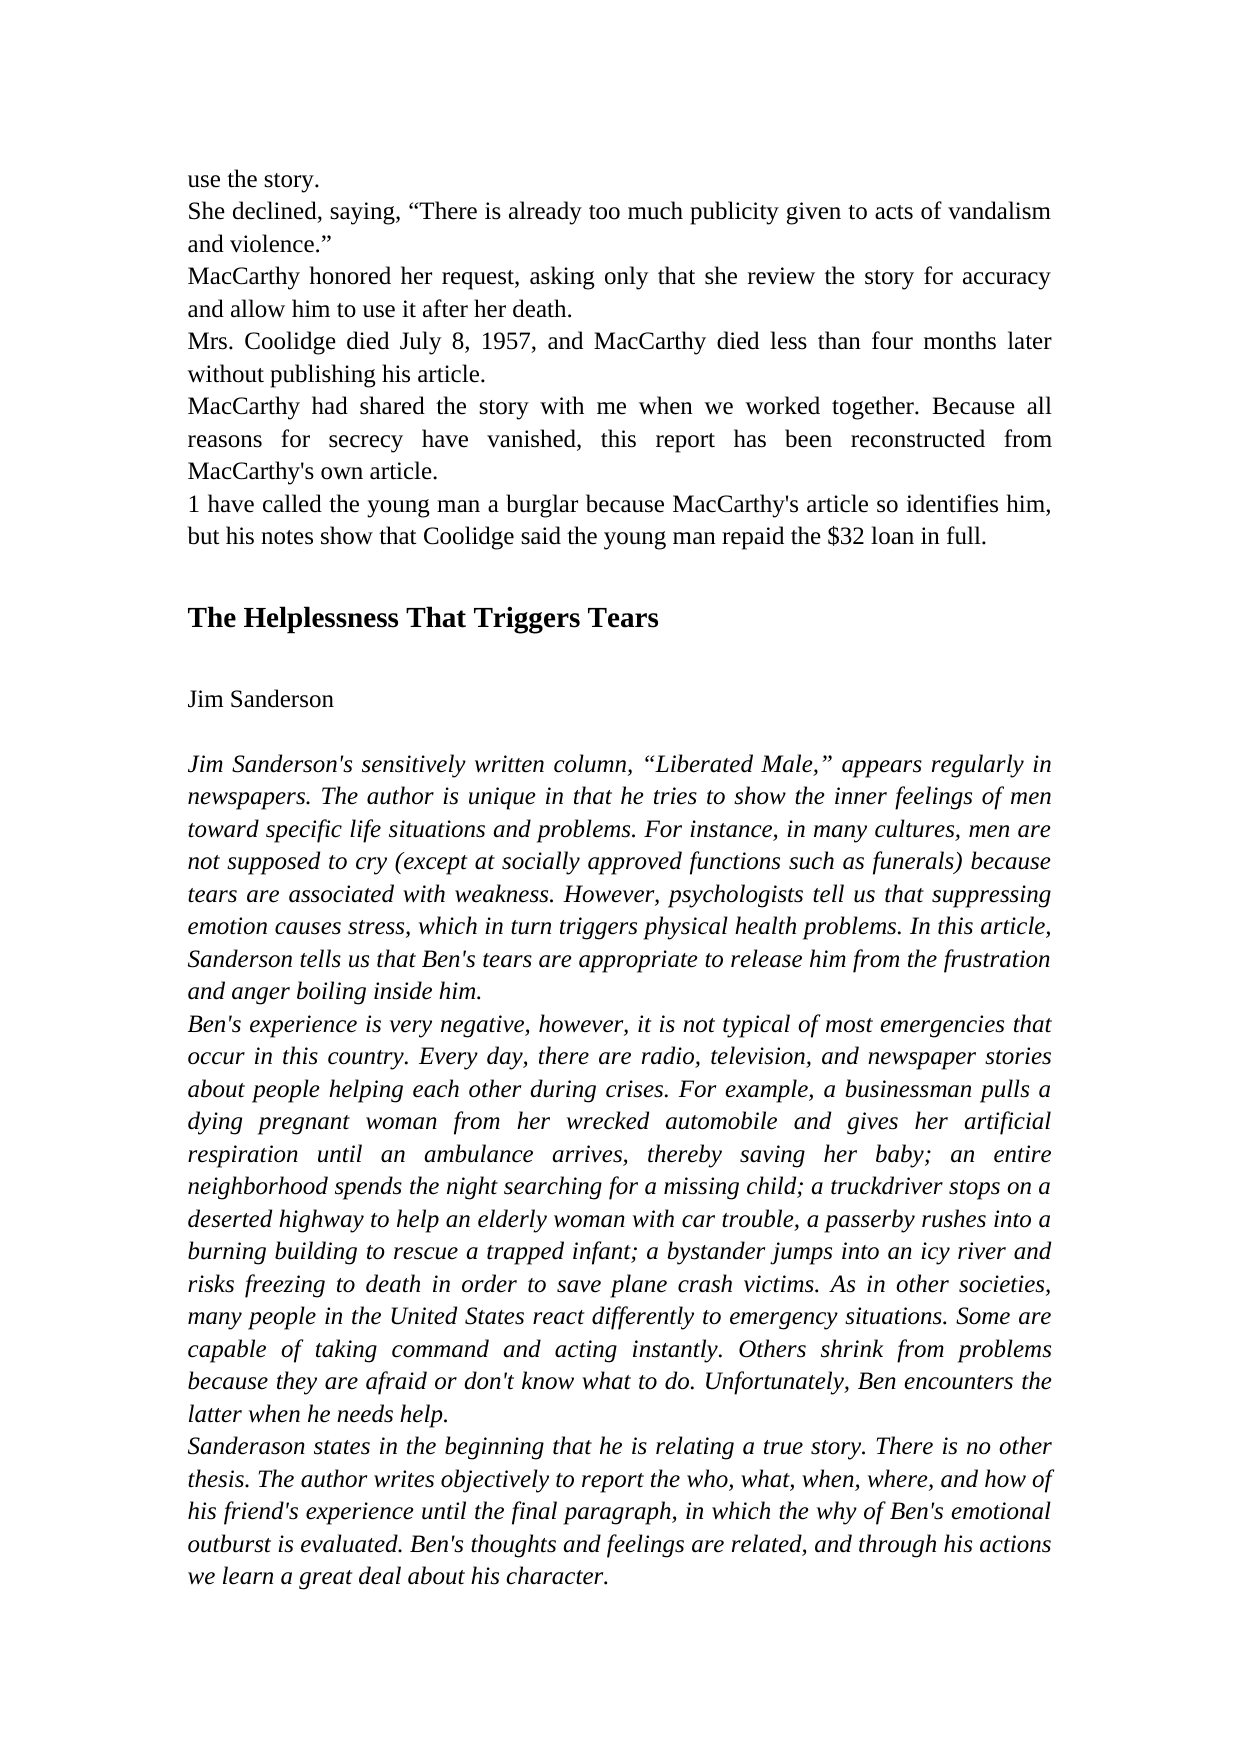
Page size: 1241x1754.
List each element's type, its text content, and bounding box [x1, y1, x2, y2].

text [187, 162, 1053, 194]
text MacCarthy honored her request, asking only that she review the story for accuracy and allow him to use it after her death. [187, 259, 1053, 324]
text She declined, saying, “There is already too much publicity given to acts of vandalism and violence.” [187, 194, 1053, 259]
text Mrs. Coolidge died July 8, 1957, and MacCarthy died less than four months later without publishing his article. [187, 324, 1053, 389]
text 1 have called the young man a burglar because MacCarthy's article so identifies him, but his notes show that Coolidge said the young man repaid the $32 loan in full. [187, 487, 1053, 552]
text MacCarthy had shared the story with me when we worked together. Because all reasons for secrecy have vanished, this report has been reconstructed from MacCarthy's own article. [187, 389, 1053, 487]
text Ben's experience is very negative, however, it is not typical of most emergencies that occur in this country. Every day, there are radio, television, and newspaper stories about people helping each other during crises. For example, a businessman pulls a dying pregnant woman from her wrecked automobile and gives her artificial respiration until an ambulance arrives, thereby saving her baby; an entire neighborhood spends the night searching for a missing child; a truckdriver stops on a deserted highway to help an elderly woman with car trouble, a passerby rushes into a burning building to rescue a trapped infant; a bystander jumps into an icy river and risks freezing to death in order to save plane crash victims. As in other societies, many people in the United States react differently to emergency situations. Some are capable of taking command and acting instantly. Others shrink from problems because they are afraid or don't know what to do. Unfortunately, Ben encounters the latter when he needs help. [187, 1007, 1053, 1429]
text Jim Sanderson's sensitively written column, “Liberated Male,” appears regularly in newspapers. The author is unique in that he tries to show the inner feelings of men toward specific life situations and problems. For instance, in many cultures, men are not supposed to cry (except at socially approved functions such as funerals) because tears are associated with weakness. However, psychologists tell us that suppressing emotion causes stress, which in turn triggers physical health problems. In this article, Sanderson tells us that Ben's tears are appropriate to release him from the frustration and anger boiling inside him. [187, 747, 1053, 1007]
text The Helplessness That Triggers Tears [187, 584, 1053, 649]
text Sanderason states in the beginning that he is relating a true story. There is no other thesis. The author writes objectively to report the who, what, when, where, and how of his friend's experience until the final paragraph, in which the why of Ben's emotional outburst is evaluated. Ben's thoughts and feelings are related, and through his actions we learn a great deal about his character. [187, 1429, 1053, 1592]
text Jim Sanderson [187, 682, 1053, 714]
